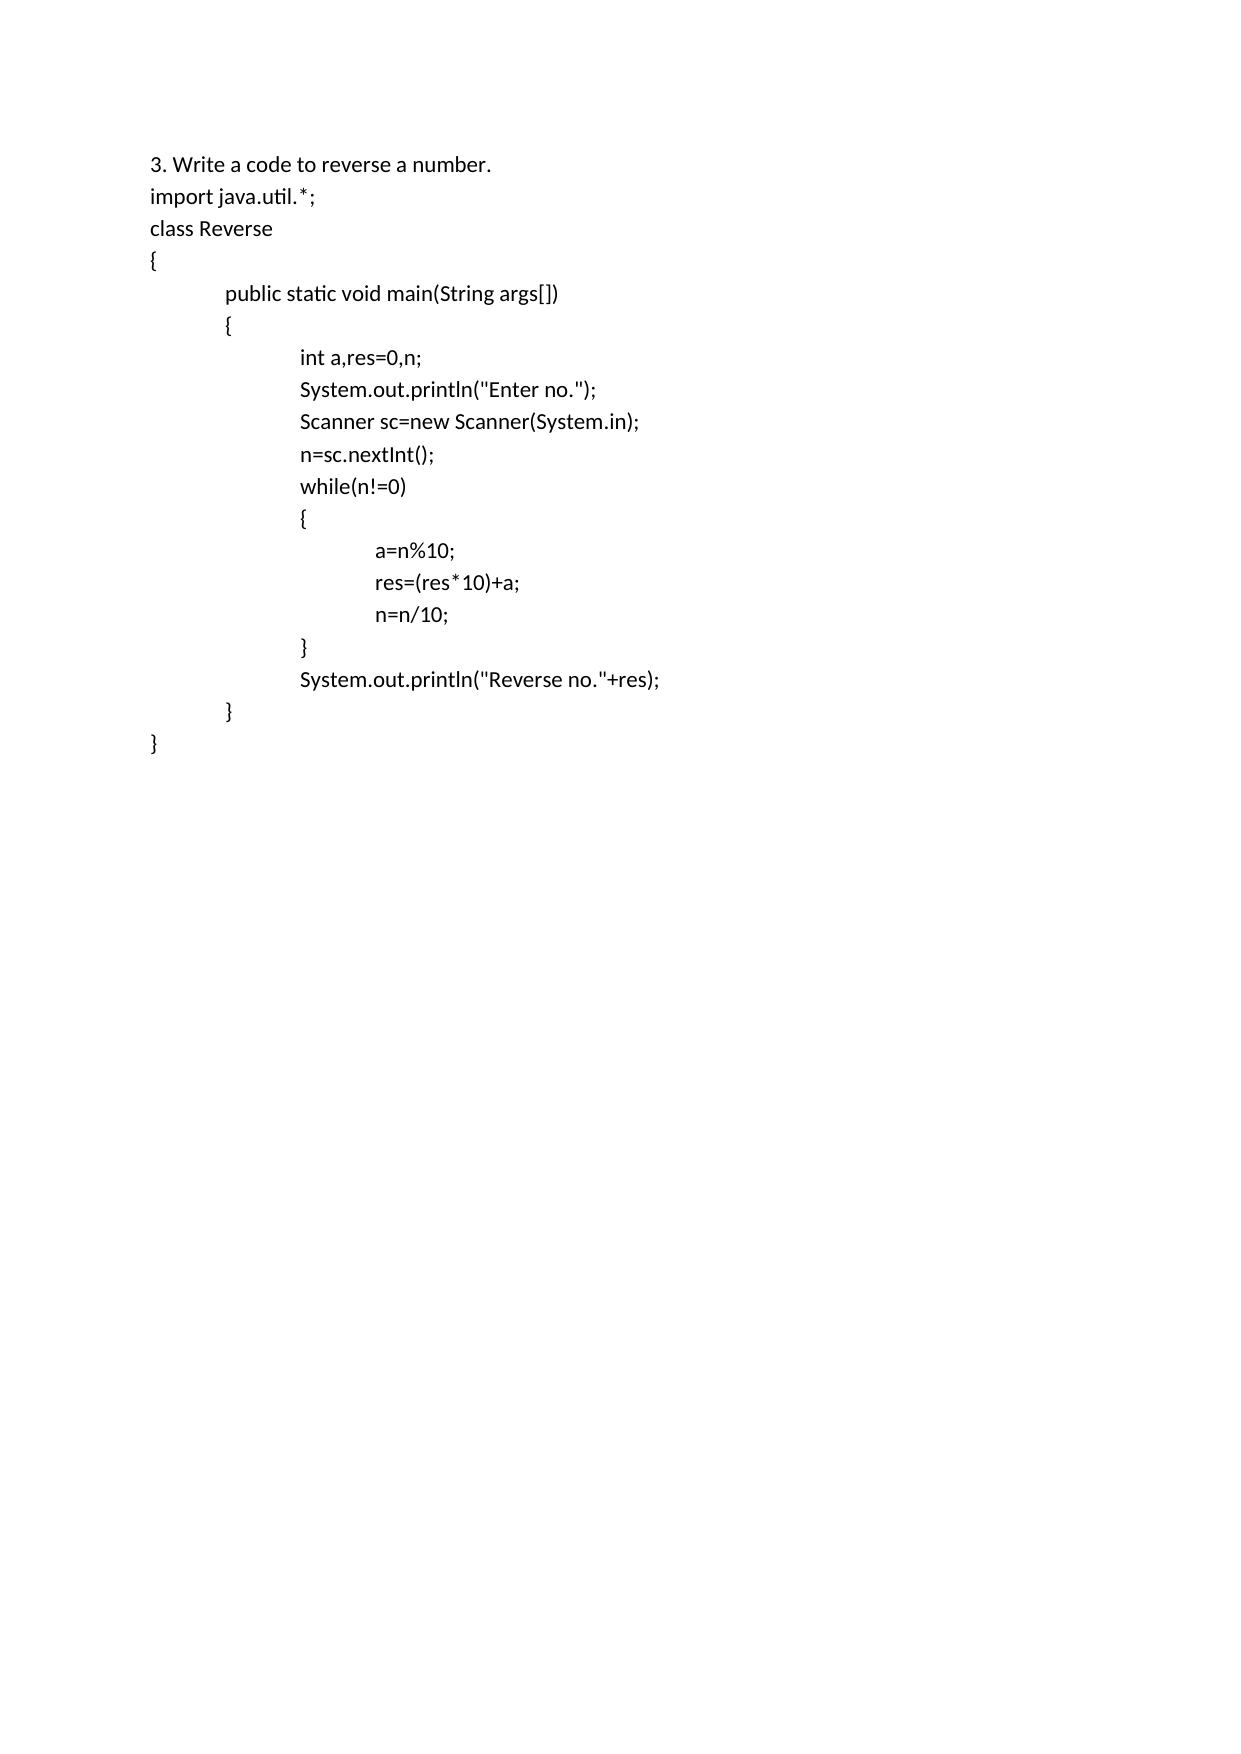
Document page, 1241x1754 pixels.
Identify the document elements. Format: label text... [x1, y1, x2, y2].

text { [150, 504, 1090, 532]
text while(n!=0) [150, 472, 1090, 500]
text System.out.println("Reverse no."+res); [150, 665, 1090, 693]
text } [150, 633, 1090, 661]
text n=sc.nextInt(); [150, 440, 1090, 468]
text { [150, 247, 1090, 274]
text class Reverse [150, 214, 1090, 242]
text res=(res*10)+a; [150, 568, 1090, 596]
text int a,res=0,n; [150, 343, 1090, 371]
text { [150, 311, 1090, 339]
text a=n%10; [150, 536, 1090, 564]
text System.out.println("Enter no."); [150, 375, 1090, 403]
text Scanner sc=new Scanner(System.in); [150, 407, 1090, 436]
text n=n/10; [150, 601, 1090, 629]
text 3. Write a code to reverse a number. [150, 150, 1090, 178]
text import java.util.*; [150, 182, 1090, 210]
text } [150, 697, 1090, 725]
text public static void main(String args[]) [150, 279, 1090, 307]
text } [150, 729, 1090, 757]
